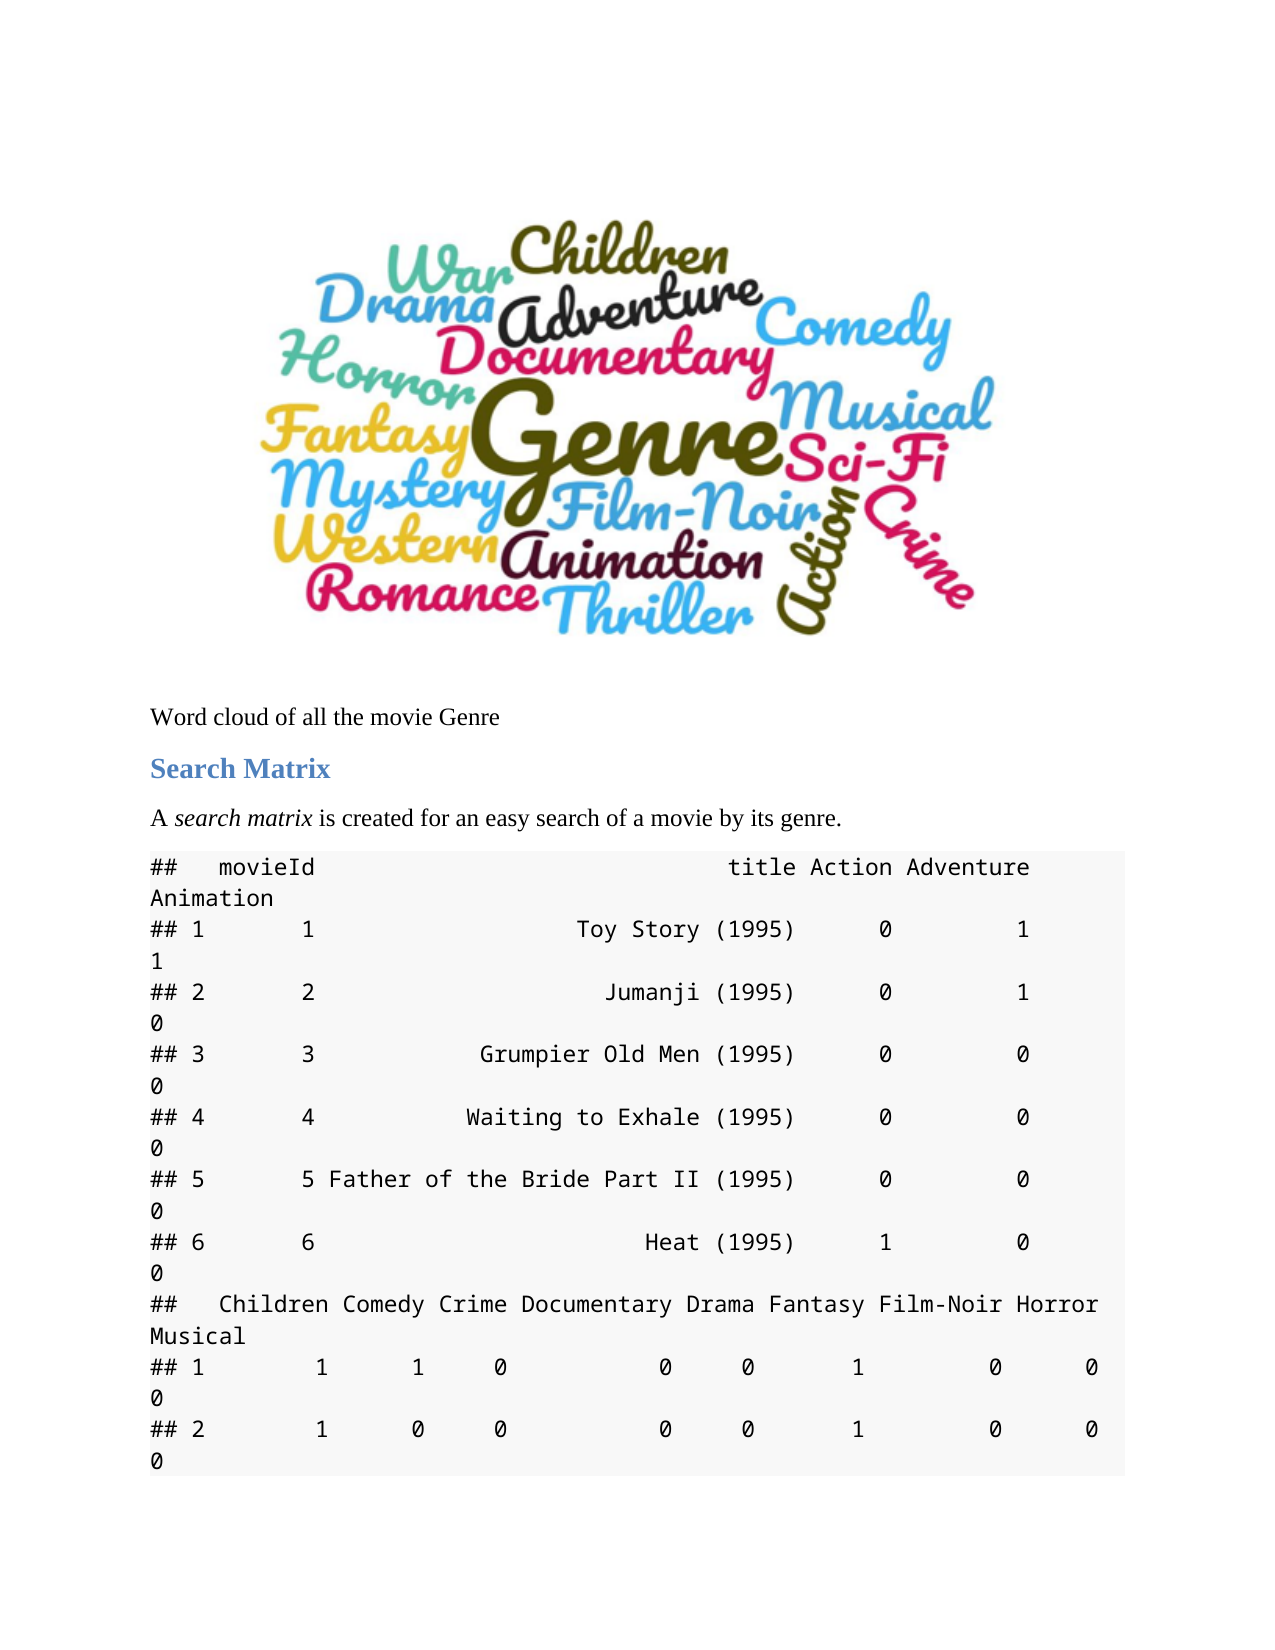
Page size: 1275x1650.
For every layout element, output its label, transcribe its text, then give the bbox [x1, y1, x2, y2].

subtitle Search Matrix [150, 751, 1125, 785]
picture [150, 150, 1088, 702]
text A search matrix is created for an easy search of a movie by its genre. [150, 803, 1125, 832]
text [150, 851, 1125, 1476]
